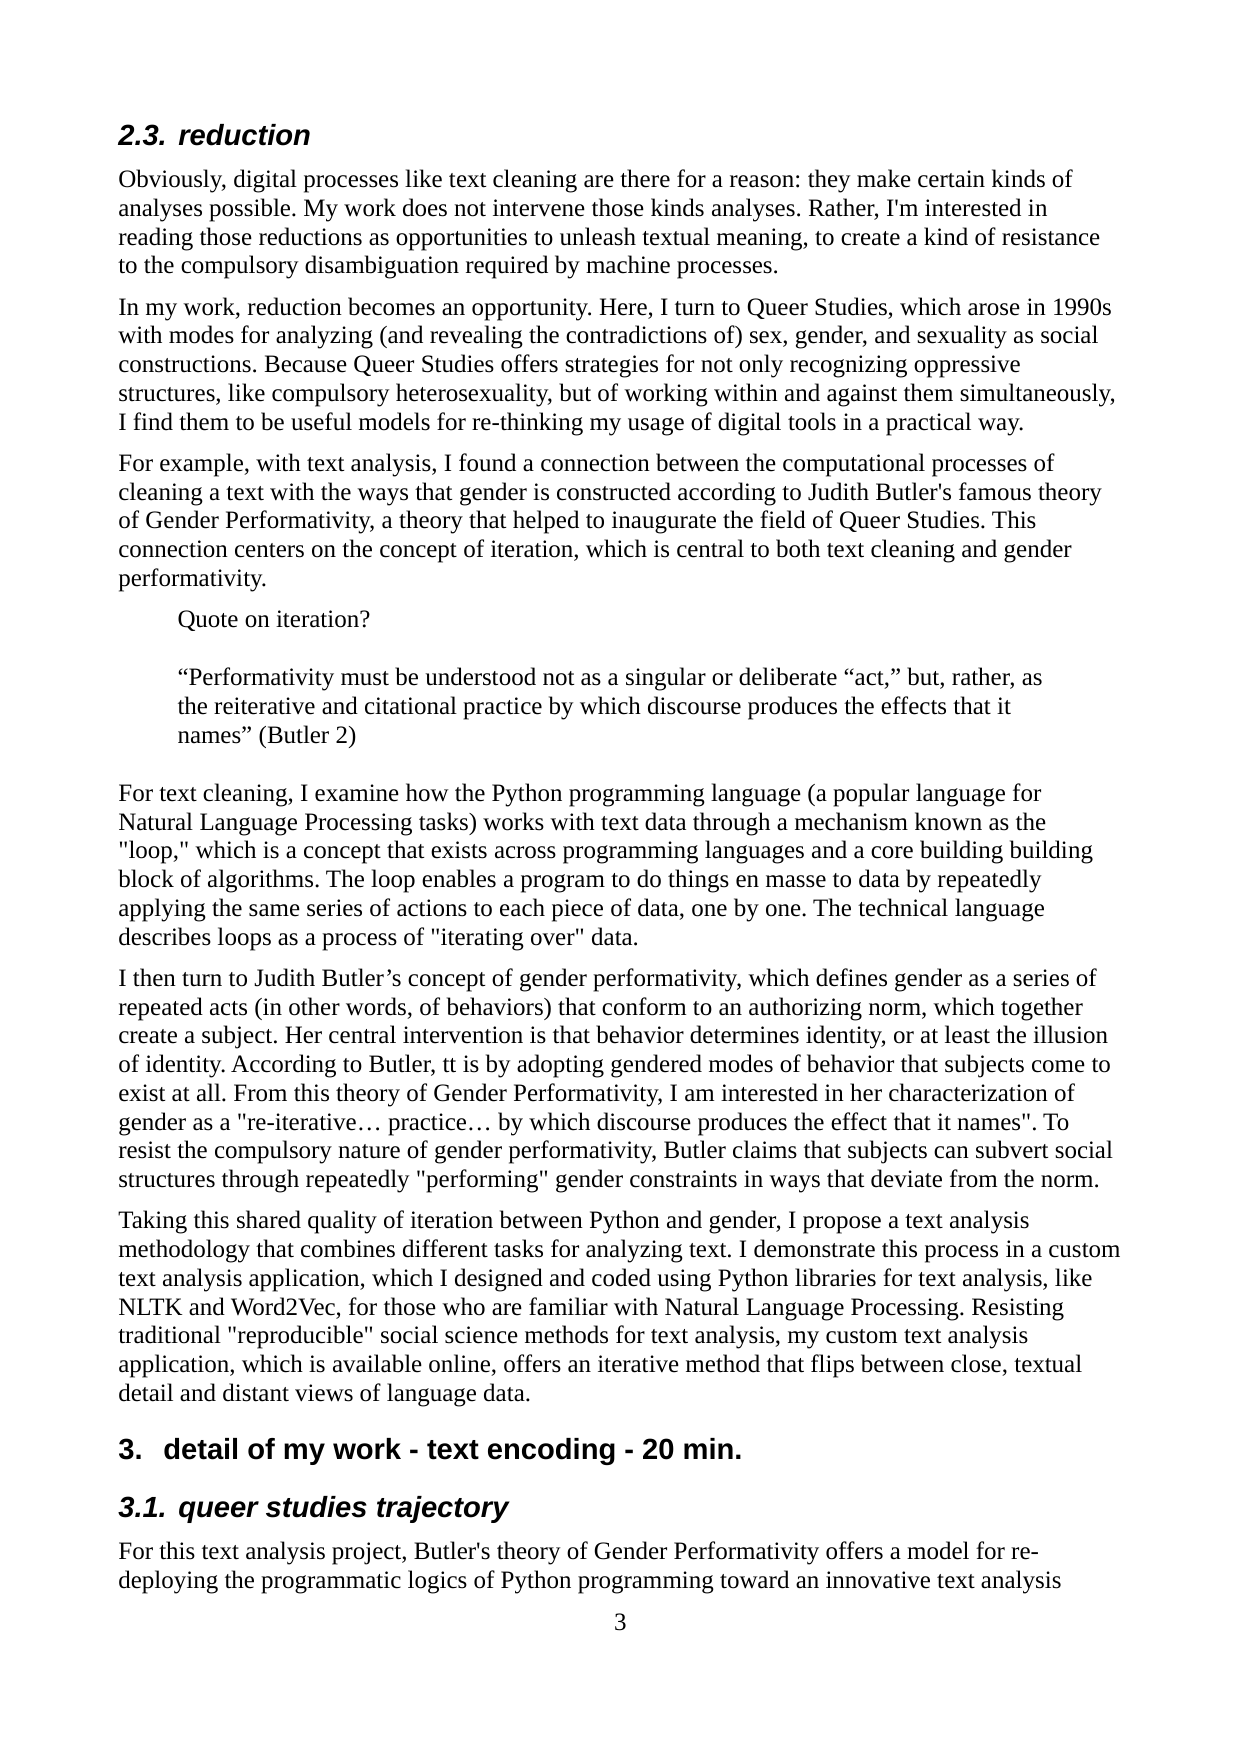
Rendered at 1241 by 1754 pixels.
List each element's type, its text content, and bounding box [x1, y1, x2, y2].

text For text cleaning, I examine how the Python programming language (a popular language for Natural Language Processing tasks) works with text data through a mechanism known as the "loop," which is a concept that exists across programming languages and a core building building block of algorithms. The loop enables a program to do things en masse to data by repeatedly applying the same series of actions to each piece of data, one by one. The technical language describes loops as a process of "iterating over" data. [118, 778, 1122, 951]
text I then turn to Judith Butler’s concept of gender performativity, which defines gender as a series of repeated acts (in other words, of behaviors) that conform to an authorizing norm, which together create a subject. Her central intervention is that behavior determines identity, or at least the illusion of identity. According to Butler, tt is by adopting gendered modes of behavior that subjects come to exist at all. From this theory of Gender Performativity, I am interested in her characterization of gender as a "re-iterative… practice… by which discourse produces the effect that it names". To resist the compulsory nature of gender performativity, Butler claims that subjects can subvert social structures through repeatedly "performing" gender constraints in ways that deviate from the norm. [118, 963, 1122, 1193]
text For example, with text analysis, I found a connection between the computational processes of cleaning a text with the ways that gender is constructed according to Judith Butler's famous theory of Gender Performativity, a theory that helped to inaugurate the field of Queer Studies. This connection centers on the concept of iteration, which is central to both text cleaning and gender performativity. [118, 448, 1122, 592]
text Taking this shared quality of iteration between Python and gender, I propose a text analysis methodology that combines different tasks for analyzing text. I demonstrate this process in a custom text analysis application, which I designed and coded using Python libraries for text analysis, like NLTK and Word2Vec, for those who are familiar with Natural Language Processing. Resisting traditional "reproducible" social science methods for text analysis, my custom text analysis application, which is available online, offers an iterative method that flips between close, textual detail and distant views of language data. [118, 1206, 1122, 1407]
text “Performativity must be understood not as a singular or deliberate “act,” but, rather, as the reiterative and citational practice by which discourse produces the effects that it names” (Butler 2) [177, 662, 1063, 749]
subtitle queer studies trajectory [118, 1490, 1122, 1524]
text In my work, reduction becomes an opportunity. Here, I turn to Queer Studies, which arose in 1990s with modes for analyzing (and revealing the contradictions of) sex, gender, and sexuality as social constructions. Because Queer Studies offers strategies for not only recognizing oppressive structures, like compulsory heterosexuality, but of working within and against them simultaneously, I find them to be useful models for re-thinking my usage of digital tools in a practical way. [118, 292, 1122, 435]
text Quote on iteration? [177, 604, 1063, 633]
text Obviously, digital processes like text cleaning are there for a reason: they make certain kinds of analyses possible. My work does not intervene those kinds analyses. Rather, I'm interested in reading those reductions as opportunities to unleash textual meaning, to create a kind of resistance to the compulsory disambiguation required by machine processes. [118, 164, 1122, 279]
subtitle detail of my work - text encoding - 20 min. [118, 1432, 1122, 1465]
subtitle reduction [118, 118, 1122, 152]
